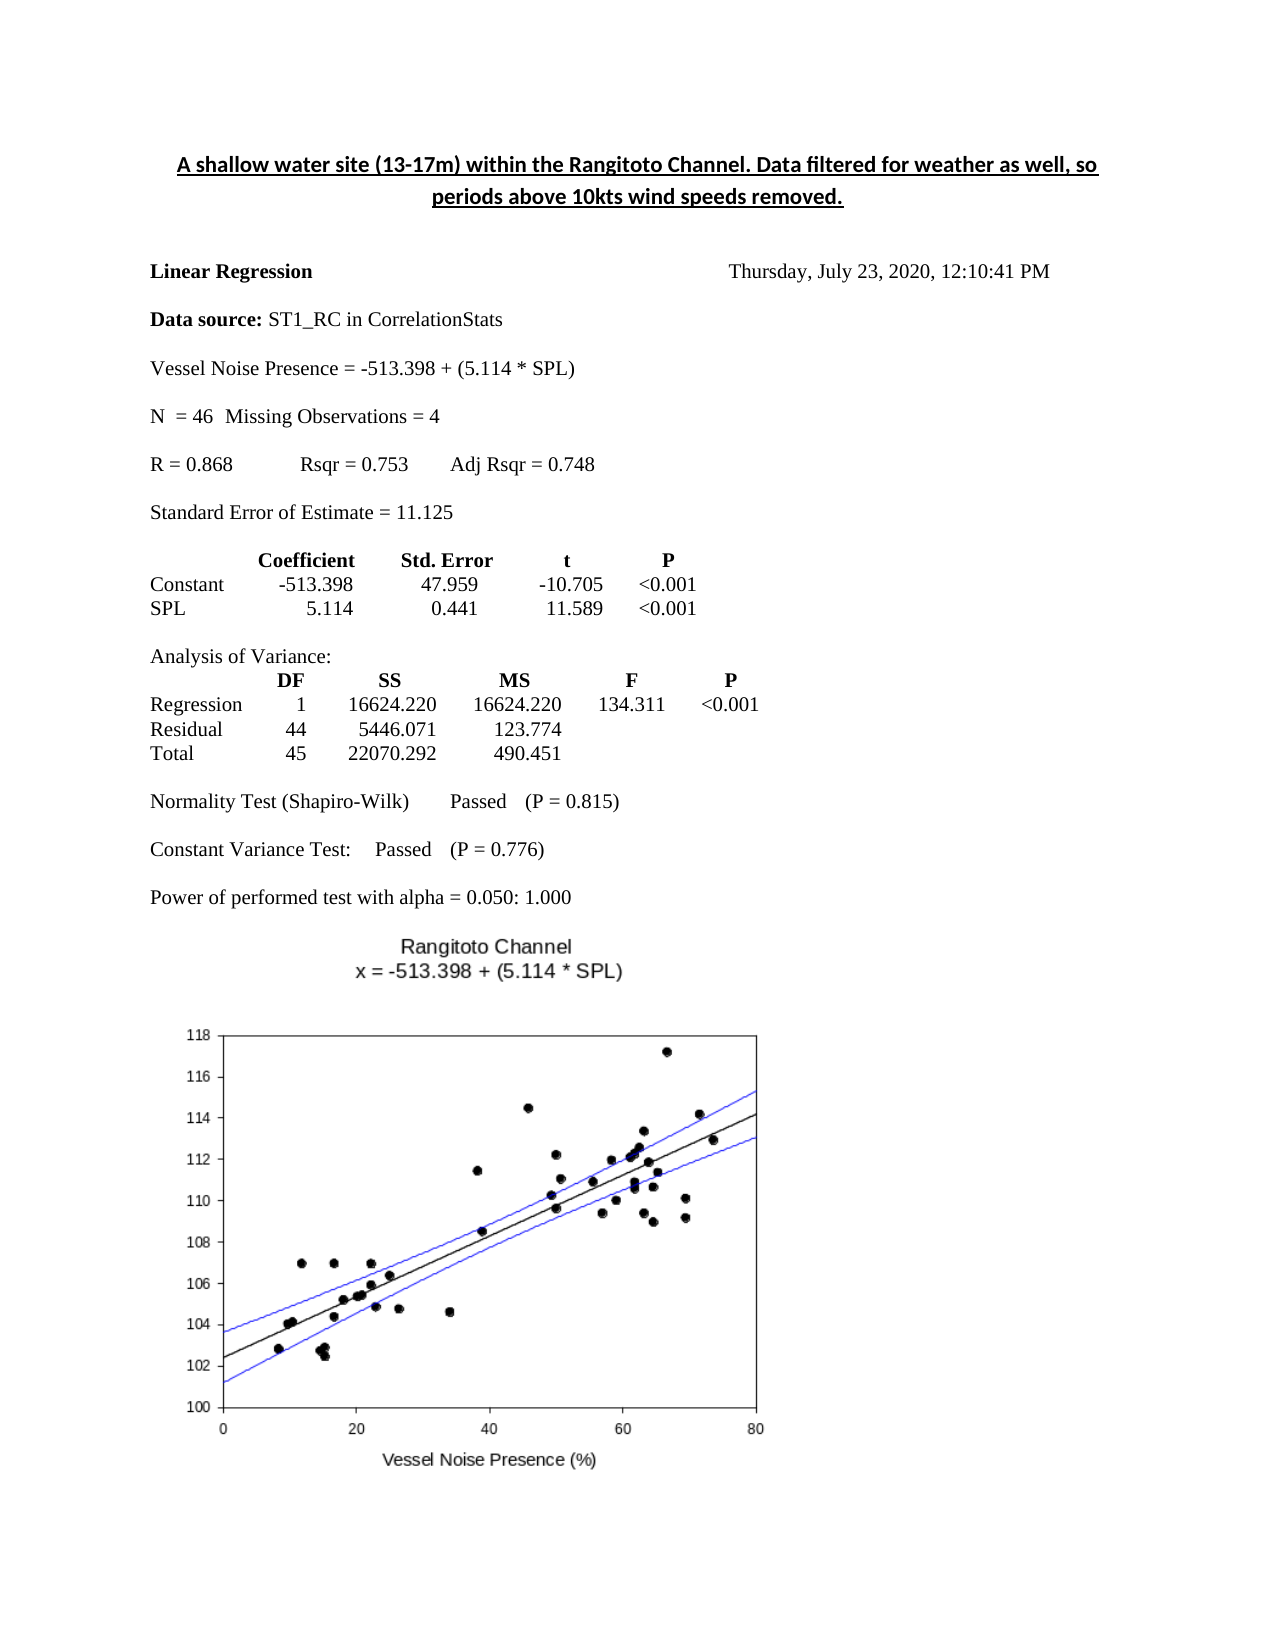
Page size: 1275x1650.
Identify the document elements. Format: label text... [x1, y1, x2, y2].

text Constant Variance Test: Passed (P = 0.776) [150, 837, 1125, 861]
text Analysis of Variance: [150, 644, 1125, 668]
text Total 45 22070.292 490.451 [150, 741, 1125, 764]
text A shallow water site (13-17m) within the Rangitoto Channel. Data filtered for weather as well, so periods above 10kts wind speeds removed. [150, 150, 1125, 210]
text Residual 44 5446.071 123.774 [150, 716, 1125, 741]
text Data source: ST1_RC in CorrelationStats [150, 307, 1125, 331]
text Regression 1 16624.220 16624.220 134.311 <0.001 [150, 692, 1125, 716]
text Coefficient Std. Error t P [150, 548, 1125, 572]
text Standard Error of Estimate = 11.125 [150, 500, 1125, 524]
text Linear Regression Thursday, July 23, 2020, 12:10:41 PM [150, 259, 1125, 283]
text DF SS MS F P [150, 668, 1125, 692]
text R = 0.868 Rsqr = 0.753 Adj Rsqr = 0.748 [150, 452, 1125, 476]
text Constant -513.398 47.959 -10.705 <0.001 [150, 572, 1125, 596]
text Vessel Noise Presence = -513.398 + (5.114 * SPL) [150, 356, 1125, 379]
text N = 46 Missing Observations = 4 [150, 404, 1125, 428]
text Normality Test (Shapiro-Wilk) Passed (P = 0.815) [150, 789, 1125, 813]
text SPL 5.114 0.441 11.589 <0.001 [150, 596, 1125, 620]
text Power of performed test with alpha = 0.050: 1.000 [150, 885, 1125, 909]
